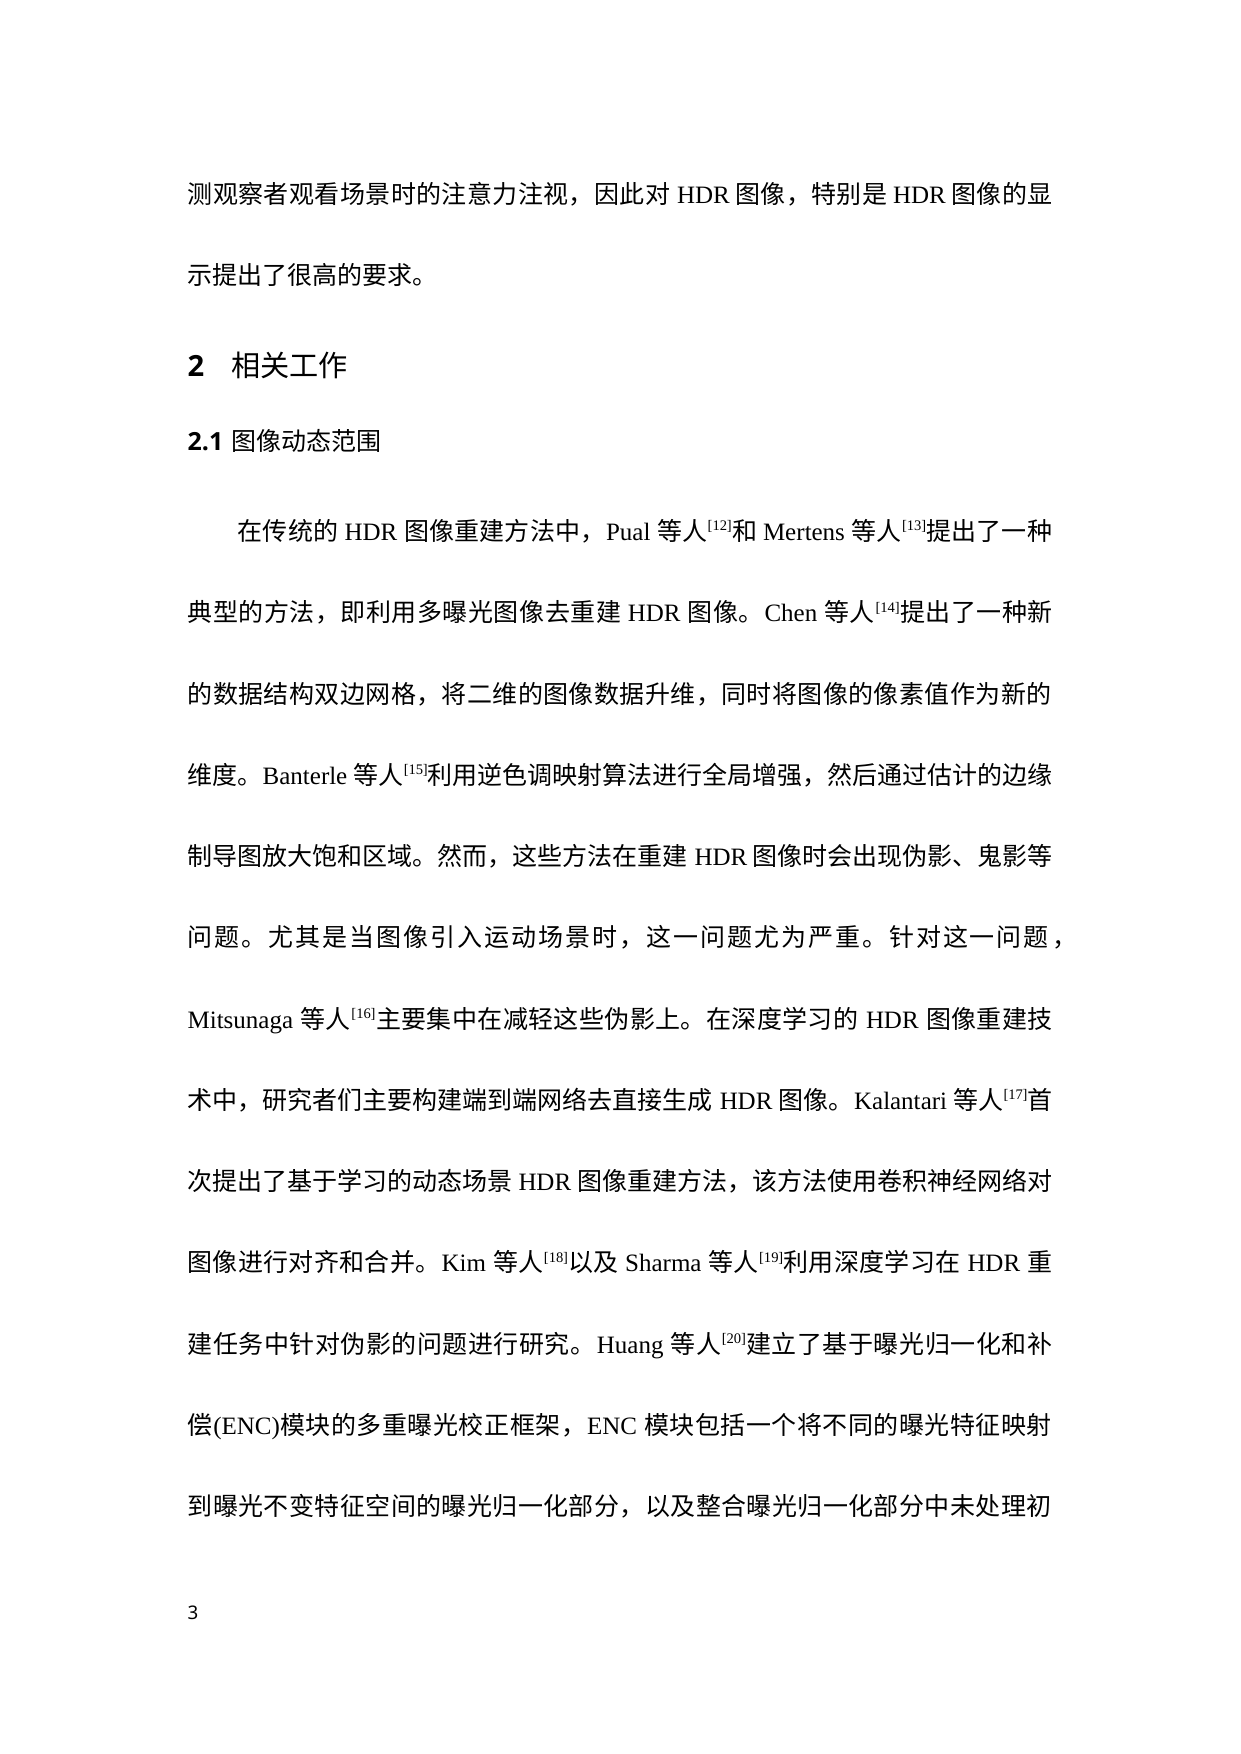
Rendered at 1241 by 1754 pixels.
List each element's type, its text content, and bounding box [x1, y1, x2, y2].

text 2 相关工作 [187, 331, 1053, 396]
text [187, 160, 1053, 306]
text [187, 497, 1053, 1537]
text 2.1 图像动态范围 [187, 407, 1053, 472]
